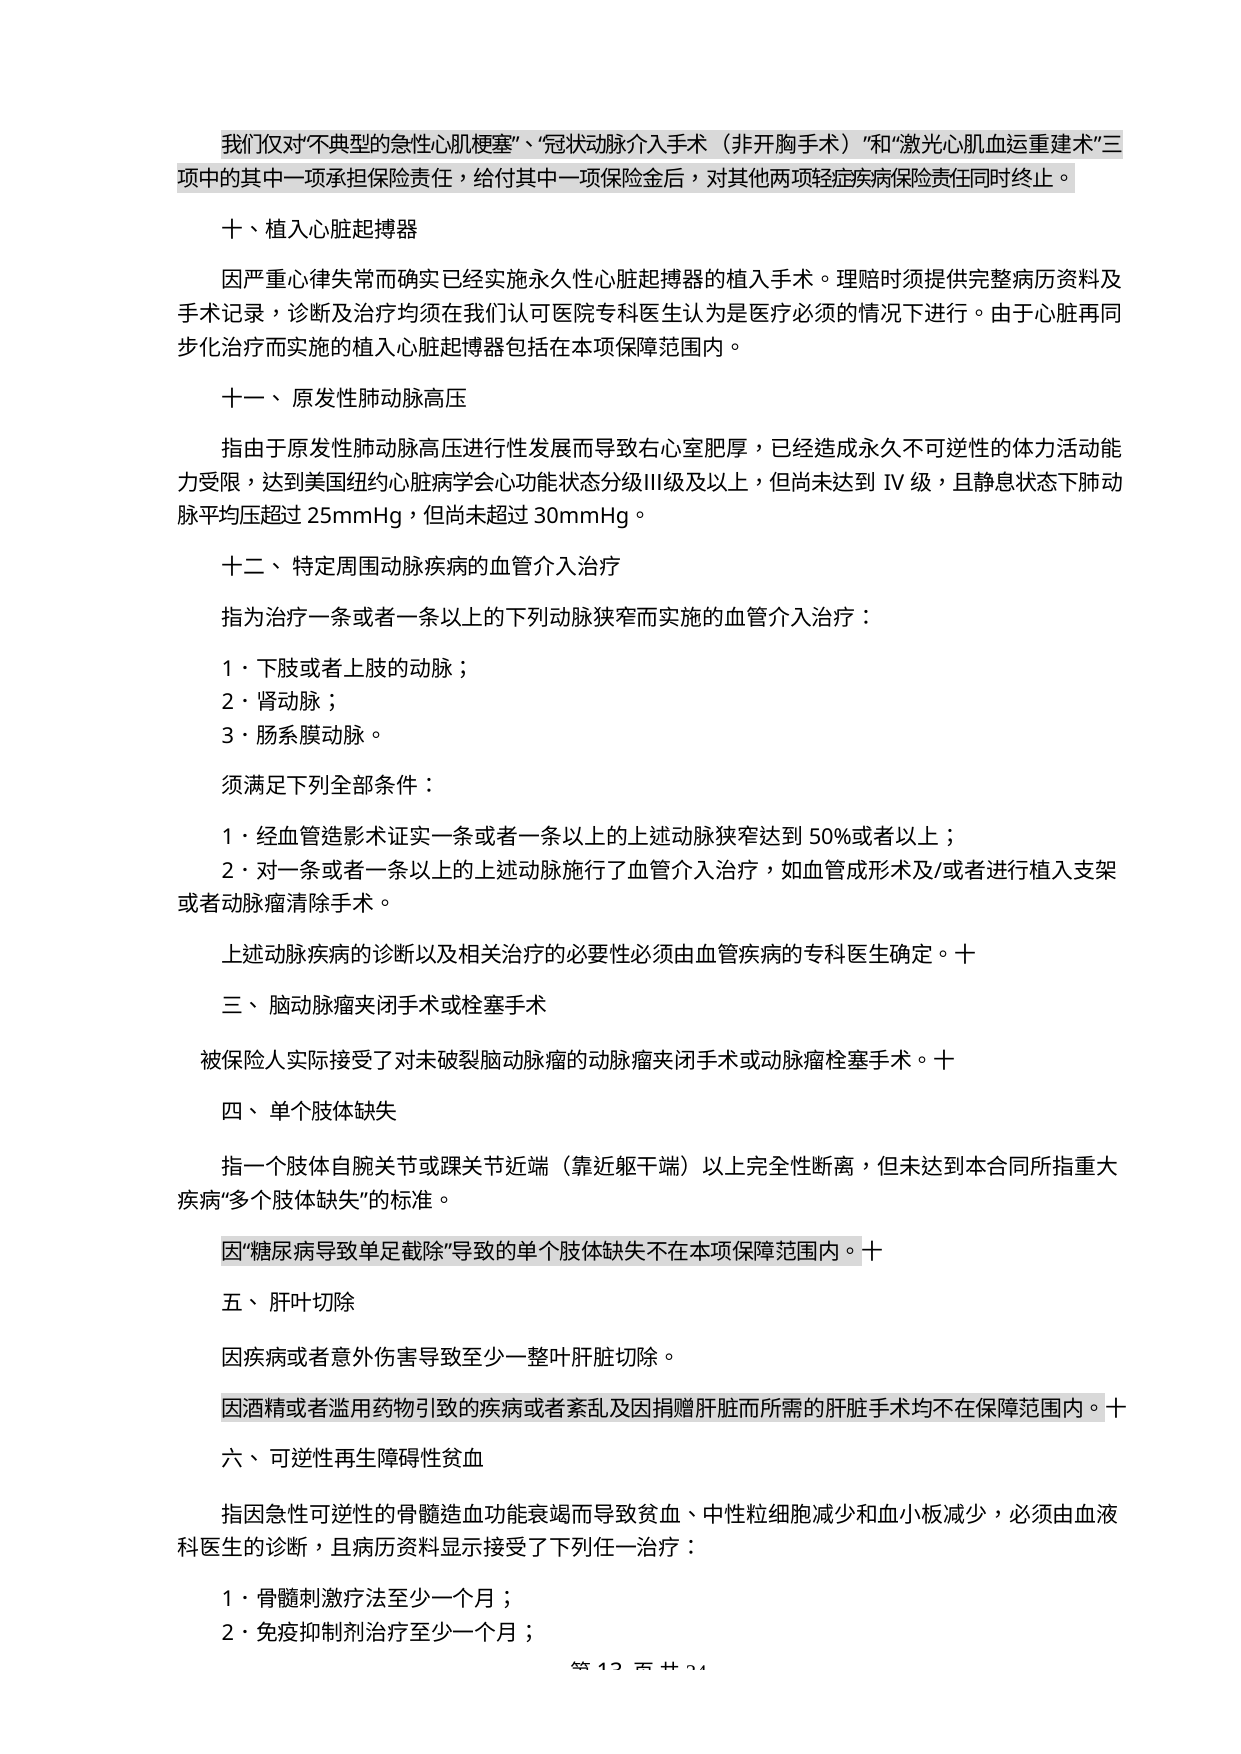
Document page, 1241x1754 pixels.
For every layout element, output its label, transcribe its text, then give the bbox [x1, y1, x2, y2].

text 指为治疗一条或者一条以上的下列动脉狭窄而实施的血管介入治疗： [221, 602, 1142, 632]
text 因疾病或者意外伤害导致至少一整叶肝脏切除。 [221, 1342, 1142, 1372]
text 1．下肢或者上肢的动脉； [221, 652, 1142, 682]
text 2．对一条或者一条以上的上述动脉施行了血管介入治疗，如血管成形术及/或者进行植入支架或者动脉瘤清除手术。 [177, 855, 1123, 918]
text 十、植入心脏起搏器 [221, 214, 1142, 243]
text 指因急性可逆性的骨髓造血功能衰竭而导致贫血、中性粒细胞减少和血小板减少，必须由血液科医生的诊断，且病历资料显示接受了下列任一治疗： [177, 1499, 1123, 1562]
text 因严重心律失常而确实已经实施永久性心脏起搏器的植入手术。理赔时须提供完整病历资料及手术记录，诊断及治疗均须在我们认可医院专科医生认为是医疗必须的情况下进行。由于心脏再同步化治疗而实施的植入心脏起博器包括在本项保障范围内。 [177, 264, 1123, 362]
text 被保险人实际接受了对未破裂脑动脉瘤的动脉瘤夹闭手术或动脉瘤栓塞手术。十四、 单个肢体缺失 [177, 1045, 977, 1126]
text 十一、 原发性肺动脉高压 [221, 382, 1142, 412]
text 指由于原发性肺动脉高压进行性发展而导致右心室肥厚，已经造成永久不可逆性的体力活动能力受限，达到美国纽约心脏病学会心功能状态分级Ⅲ级及以上，但尚未达到 IV 级，且静息状态下肺动脉平均压超过 25mmHg，但尚未超过 30mmHg。 [177, 433, 1123, 530]
text 因“糖尿病导致单足截除”导致的单个肢体缺失不在本项保障范围内。十五、 肝叶切除 [221, 1236, 911, 1316]
text 须满足下列全部条件： [221, 770, 1142, 800]
text 1．经血管造影术证实一条或者一条以上的上述动脉狭窄达到 50%或者以上； [221, 821, 1142, 851]
text 指一个肢体自腕关节或踝关节近端（靠近躯干端）以上完全性断离，但未达到本合同所指重大疾病“多个肢体缺失”的标准。 [177, 1151, 1123, 1214]
text 1．骨髓刺激疗法至少一个月； [221, 1583, 1142, 1613]
text 上述动脉疾病的诊断以及相关治疗的必要性必须由血管疾病的专科医生确定。十三、 脑动脉瘤夹闭手术或栓塞手术 [221, 939, 977, 1019]
text 十二、 特定周围动脉疾病的血管介入治疗 [221, 551, 1142, 581]
text 因酒精或者滥用药物引致的疾病或者紊乱及因捐赠肝脏而所需的肝脏手术均不在保障范围内。十六、 可逆性再生障碍性贫血 [221, 1393, 1130, 1473]
text 3．肠系膜动脉。 [221, 720, 1142, 749]
text 2．免疫抑制剂治疗至少一个月； [221, 1617, 1142, 1646]
text 我们仅对“不典型的急性心肌梗塞”、“冠状动脉介入手术（非开胸手术）”和“激光心肌血运重建术”三项中的其中一项承担保险责任，给付其中一项保险金后，对其他两项轻症疾病保险责任同时终止。 [177, 129, 1123, 193]
text 2．肾动脉； [221, 686, 1142, 716]
